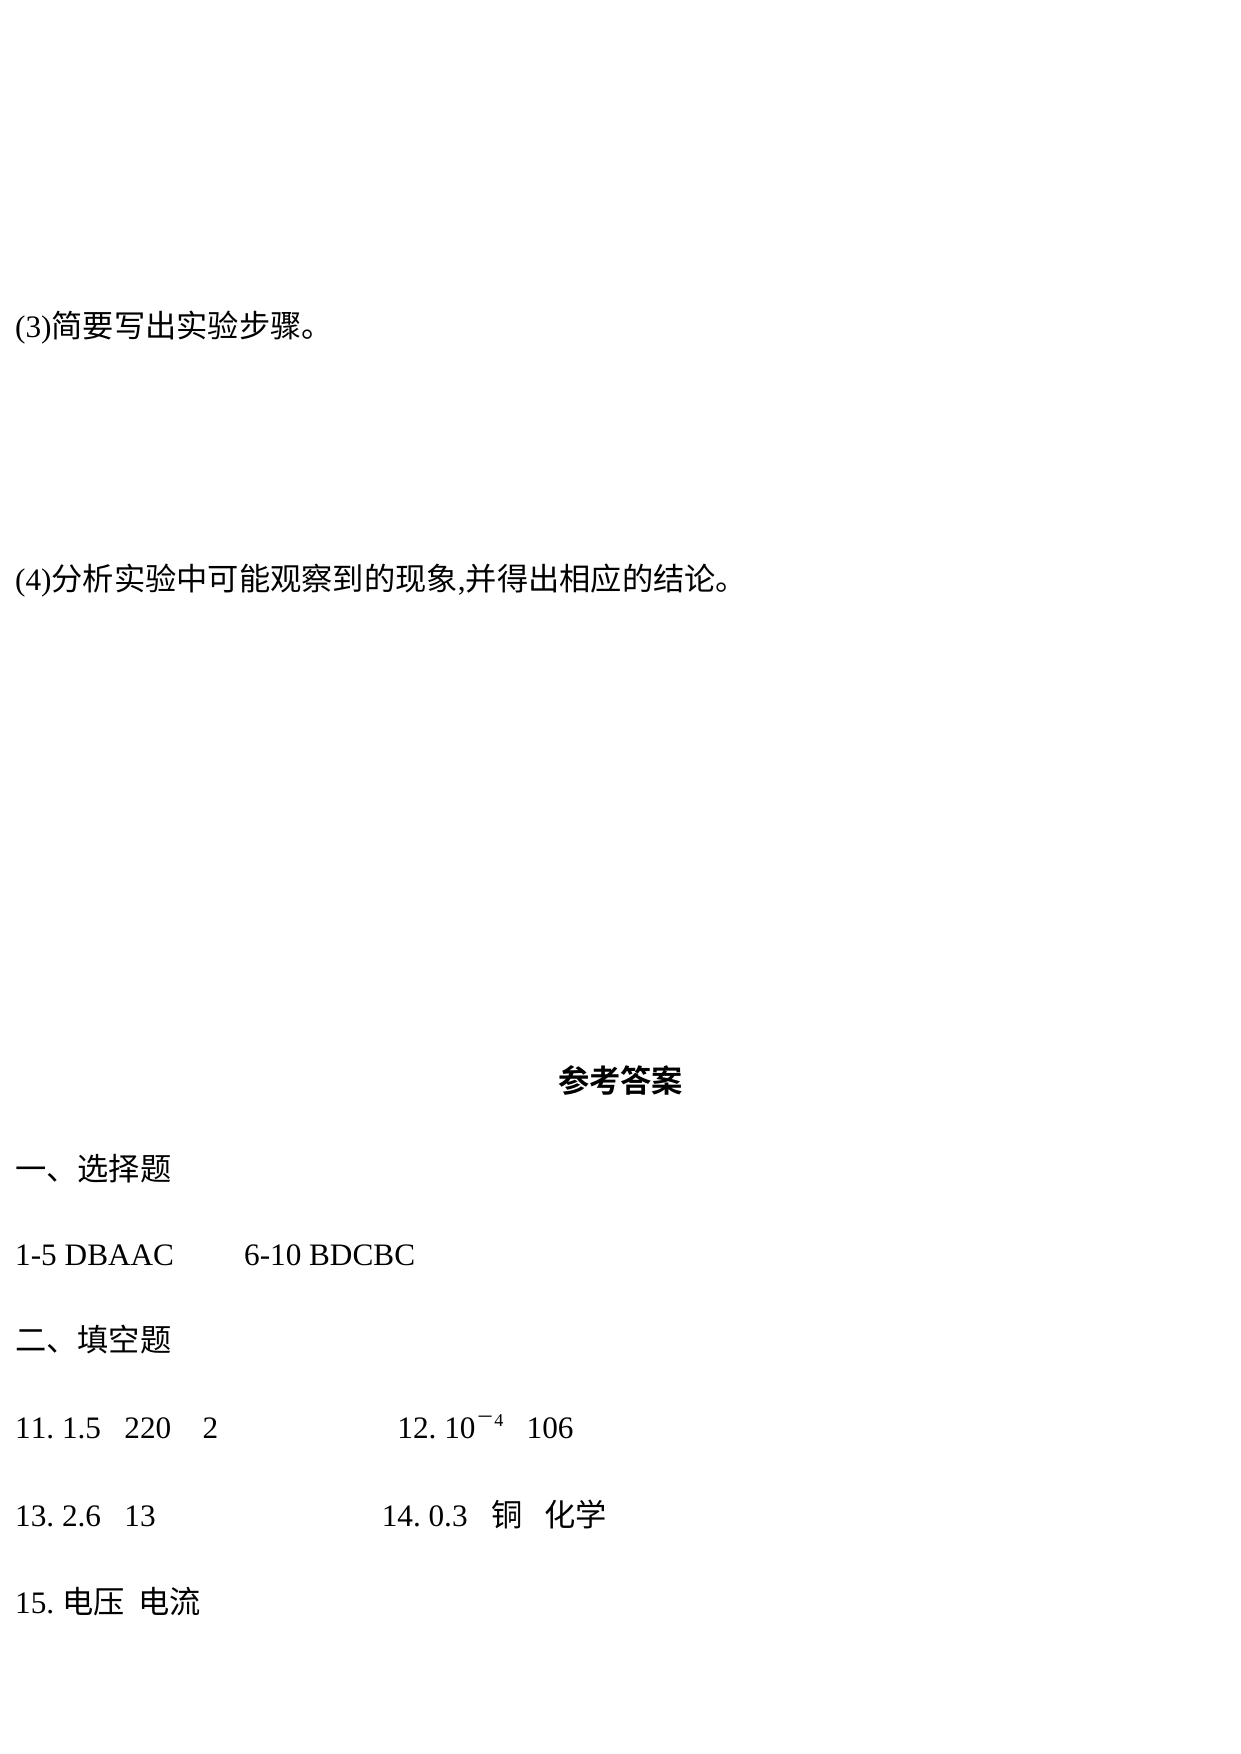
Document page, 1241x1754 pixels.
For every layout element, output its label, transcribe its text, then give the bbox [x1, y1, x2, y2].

text (4)分析实验中可能观察到的现象,并得出相应的结论。 [15, 544, 1226, 609]
text 13. 2.6 13 14. 0.3 铜 化学 [15, 1480, 1226, 1545]
text (3)简要写出实验步骤。 [15, 291, 1226, 356]
text 1-5 DBAAC 6-10 BDCBC [15, 1222, 1226, 1287]
text 15. 电压 电流 [15, 1568, 1226, 1633]
text 二、填空题 [15, 1305, 1226, 1370]
text 11. 1.5 220 2 12. 10－4 106 [15, 1392, 1226, 1457]
text 一、选择题 [15, 1134, 1226, 1199]
text 参考答案 [15, 1047, 1226, 1112]
